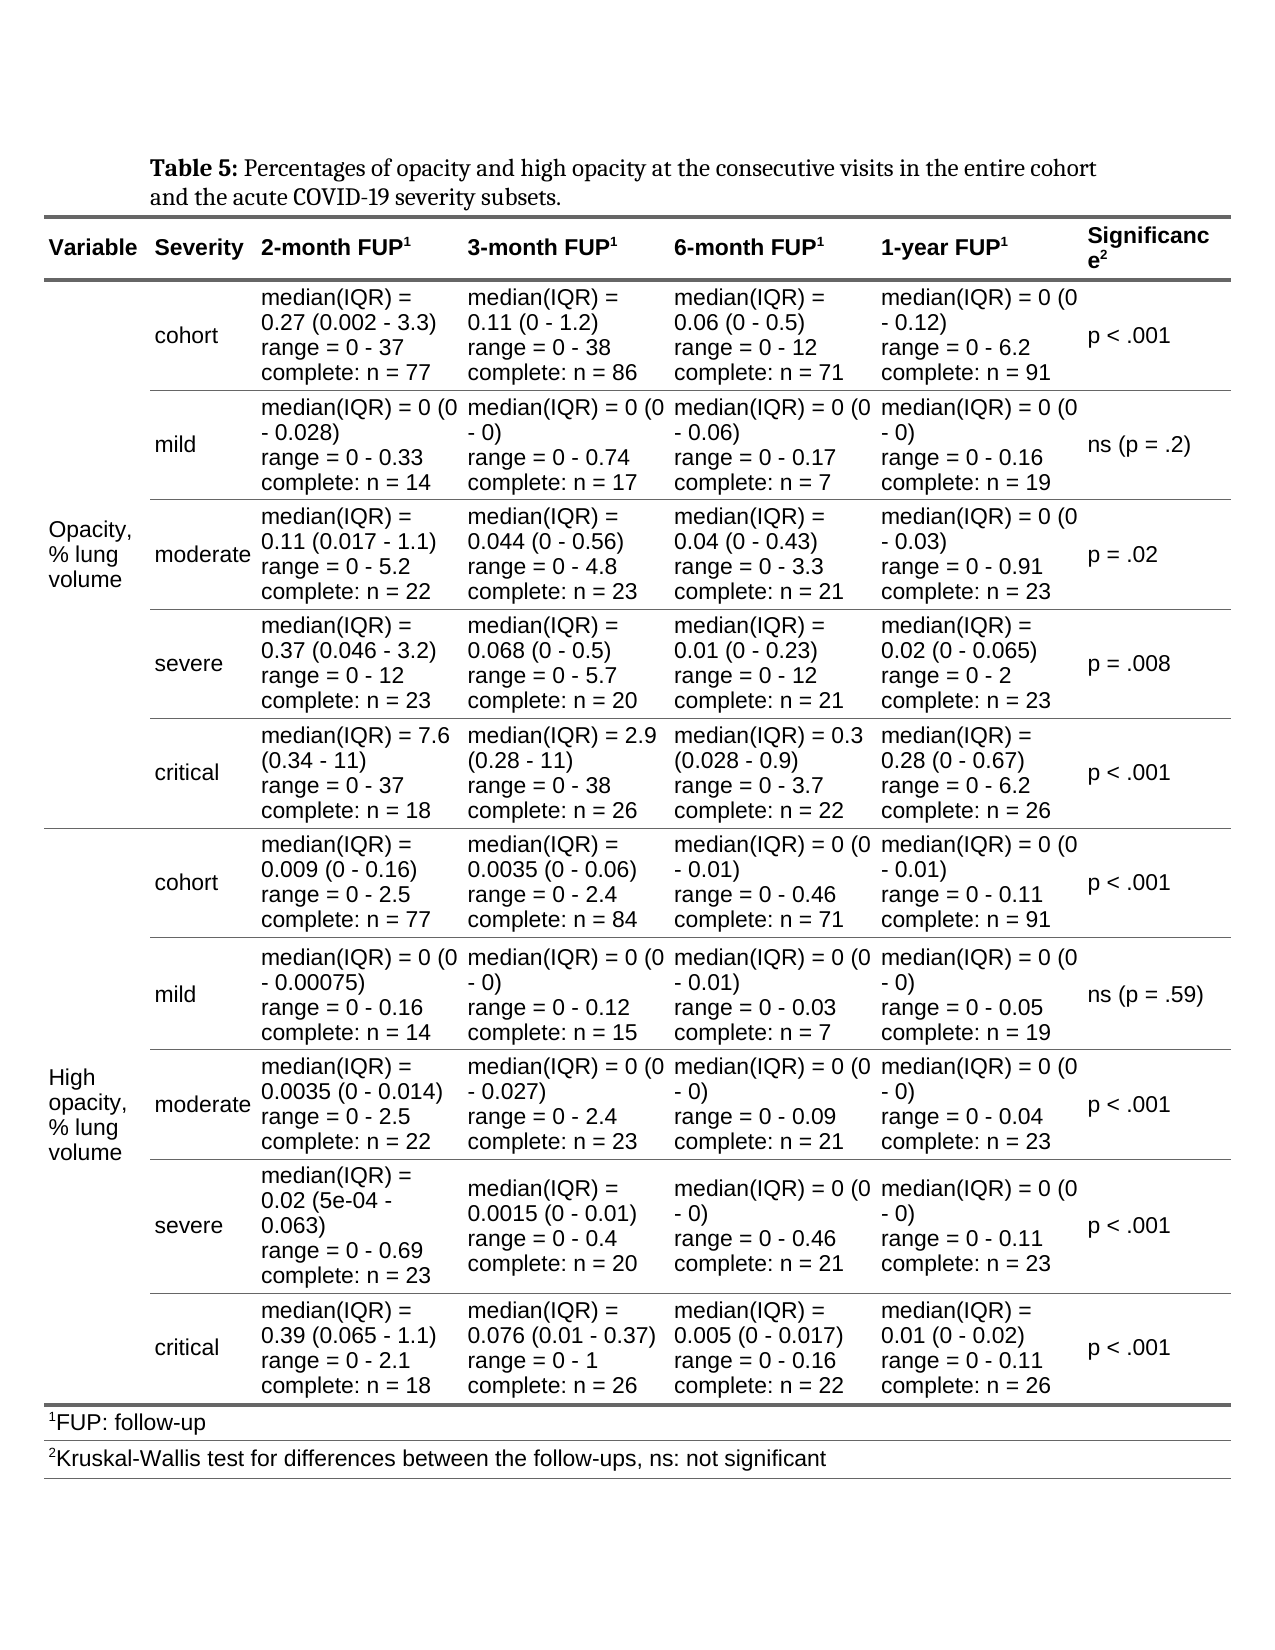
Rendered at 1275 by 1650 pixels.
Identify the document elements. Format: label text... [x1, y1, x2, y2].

table_cell median(IQR) = 0.068 (0 - 0.5) range = 0 - 5.7 complete: n = 20 [463, 610, 670, 718]
table_cell ns (p = .59) [1083, 938, 1231, 1049]
table_cell median(IQR) = 0 (0 - 0.00075) range = 0 - 0.16 complete: n = 14 [257, 938, 463, 1049]
table_cell median(IQR) = 0.04 (0 - 0.43) range = 0 - 3.3 complete: n = 21 [670, 500, 877, 609]
table_cell median(IQR) = 0 (0 - 0) range = 0 - 0.74 complete: n = 17 [463, 391, 670, 499]
table_cell High opacity, % lung volume [44, 829, 150, 1402]
table_cell median(IQR) = 0.3 (0.028 - 0.9) range = 0 - 3.7 complete: n = 22 [670, 719, 877, 827]
table_cell moderate [150, 1050, 257, 1159]
table_cell median(IQR) = 0 (0 - 0) range = 0 - 0.46 complete: n = 21 [670, 1160, 877, 1293]
table_cell median(IQR) = 0 (0 - 0.01) range = 0 - 0.03 complete: n = 7 [670, 938, 877, 1049]
table_cell Opacity, % lung volume [44, 282, 150, 827]
table_cell p = .02 [1083, 500, 1231, 609]
table_cell median(IQR) = 0.02 (0 - 0.065) range = 0 - 2 complete: n = 23 [877, 610, 1083, 718]
table_cell p < .001 [1083, 282, 1231, 390]
table_cell p < .001 [1083, 719, 1231, 827]
table_cell median(IQR) = 0.009 (0 - 0.16) range = 0 - 2.5 complete: n = 77 [257, 829, 463, 937]
table_cell median(IQR) = 0 (0 - 0) range = 0 - 0.16 complete: n = 19 [877, 391, 1083, 499]
table_cell median(IQR) = 0.076 (0.01 - 0.37) range = 0 - 1 complete: n = 26 [463, 1294, 670, 1402]
table_cell median(IQR) = 0.0015 (0 - 0.01) range = 0 - 0.4 complete: n = 20 [463, 1160, 670, 1293]
table_cell moderate [150, 500, 257, 609]
table_cell cohort [150, 829, 257, 937]
table_cell critical [150, 719, 257, 827]
table_cell median(IQR) = 0 (0 - 0.027) range = 0 - 2.4 complete: n = 23 [463, 1050, 670, 1159]
table_cell median(IQR) = 0.0035 (0 - 0.014) range = 0 - 2.5 complete: n = 22 [257, 1050, 463, 1159]
table_cell 2Kruskal-Wallis test for differences between the follow-ups, ns: not significant [44, 1441, 1231, 1477]
table_cell median(IQR) = 0.28 (0 - 0.67) range = 0 - 6.2 complete: n = 26 [877, 719, 1083, 827]
table_header 1-year FUP1 [877, 219, 1083, 277]
table_cell median(IQR) = 0.005 (0 - 0.017) range = 0 - 0.16 complete: n = 22 [670, 1294, 877, 1402]
table_cell median(IQR) = 0.01 (0 - 0.02) range = 0 - 0.11 complete: n = 26 [877, 1294, 1083, 1402]
table_cell p < .001 [1083, 1294, 1231, 1402]
table_cell p < .001 [1083, 1050, 1231, 1159]
table_cell median(IQR) = 0 (0 - 0.06) range = 0 - 0.17 complete: n = 7 [670, 391, 877, 499]
table_cell median(IQR) = 0.02 (5e-04 - 0.063) range = 0 - 0.69 complete: n = 23 [257, 1160, 463, 1293]
table_cell median(IQR) = 0 (0 - 0) range = 0 - 0.09 complete: n = 21 [670, 1050, 877, 1159]
table_header 2-month FUP1 [257, 219, 463, 277]
table_cell median(IQR) = 0.0035 (0 - 0.06) range = 0 - 2.4 complete: n = 84 [463, 829, 670, 937]
table_cell median(IQR) = 0 (0 - 0) range = 0 - 0.11 complete: n = 23 [877, 1160, 1083, 1293]
text Table 5: Percentages of opacity and high opacity at the consecutive visits in the entire cohort and the acute COVID-19 severity subsets. [150, 154, 1125, 211]
table_cell mild [150, 938, 257, 1049]
table_cell median(IQR) = 0.27 (0.002 - 3.3) range = 0 - 37 complete: n = 77 [257, 282, 463, 390]
table_cell p = .008 [1083, 610, 1231, 718]
table_cell ns (p = .2) [1083, 391, 1231, 499]
table_cell p < .001 [1083, 1160, 1231, 1293]
table_header Variable [44, 219, 150, 277]
table_cell median(IQR) = 0 (0 - 0.03) range = 0 - 0.91 complete: n = 23 [877, 500, 1083, 609]
table_cell median(IQR) = 0.11 (0.017 - 1.1) range = 0 - 5.2 complete: n = 22 [257, 500, 463, 609]
table_cell cohort [150, 282, 257, 390]
table_header 6-month FUP1 [670, 219, 877, 277]
table_cell median(IQR) = 0.01 (0 - 0.23) range = 0 - 12 complete: n = 21 [670, 610, 877, 718]
table_cell median(IQR) = 0 (0 - 0) range = 0 - 0.04 complete: n = 23 [877, 1050, 1083, 1159]
table_cell 1FUP: follow-up [44, 1407, 1231, 1440]
table_header Severity [150, 219, 257, 277]
table_cell median(IQR) = 0 (0 - 0.01) range = 0 - 0.11 complete: n = 91 [877, 829, 1083, 937]
table_cell median(IQR) = 0 (0 - 0) range = 0 - 0.05 complete: n = 19 [877, 938, 1083, 1049]
table_cell median(IQR) = 0.37 (0.046 - 3.2) range = 0 - 12 complete: n = 23 [257, 610, 463, 718]
table_cell p < .001 [1083, 829, 1231, 937]
table_cell median(IQR) = 0.06 (0 - 0.5) range = 0 - 12 complete: n = 71 [670, 282, 877, 390]
table_cell median(IQR) = 0.044 (0 - 0.56) range = 0 - 4.8 complete: n = 23 [463, 500, 670, 609]
table_cell mild [150, 391, 257, 499]
table_cell median(IQR) = 0 (0 - 0) range = 0 - 0.12 complete: n = 15 [463, 938, 670, 1049]
table_cell median(IQR) = 0 (0 - 0.028) range = 0 - 0.33 complete: n = 14 [257, 391, 463, 499]
table_cell median(IQR) = 0 (0 - 0.12) range = 0 - 6.2 complete: n = 91 [877, 282, 1083, 390]
table_cell median(IQR) = 7.6 (0.34 - 11) range = 0 - 37 complete: n = 18 [257, 719, 463, 827]
table_cell median(IQR) = 0.11 (0 - 1.2) range = 0 - 38 complete: n = 86 [463, 282, 670, 390]
table_header 3-month FUP1 [463, 219, 670, 277]
table_header Significance2 [1083, 219, 1231, 277]
table_cell severe [150, 1160, 257, 1293]
table_cell severe [150, 610, 257, 718]
table_cell critical [150, 1294, 257, 1402]
table_cell median(IQR) = 2.9 (0.28 - 11) range = 0 - 38 complete: n = 26 [463, 719, 670, 827]
table_cell median(IQR) = 0.39 (0.065 - 1.1) range = 0 - 2.1 complete: n = 18 [257, 1294, 463, 1402]
table_cell median(IQR) = 0 (0 - 0.01) range = 0 - 0.46 complete: n = 71 [670, 829, 877, 937]
